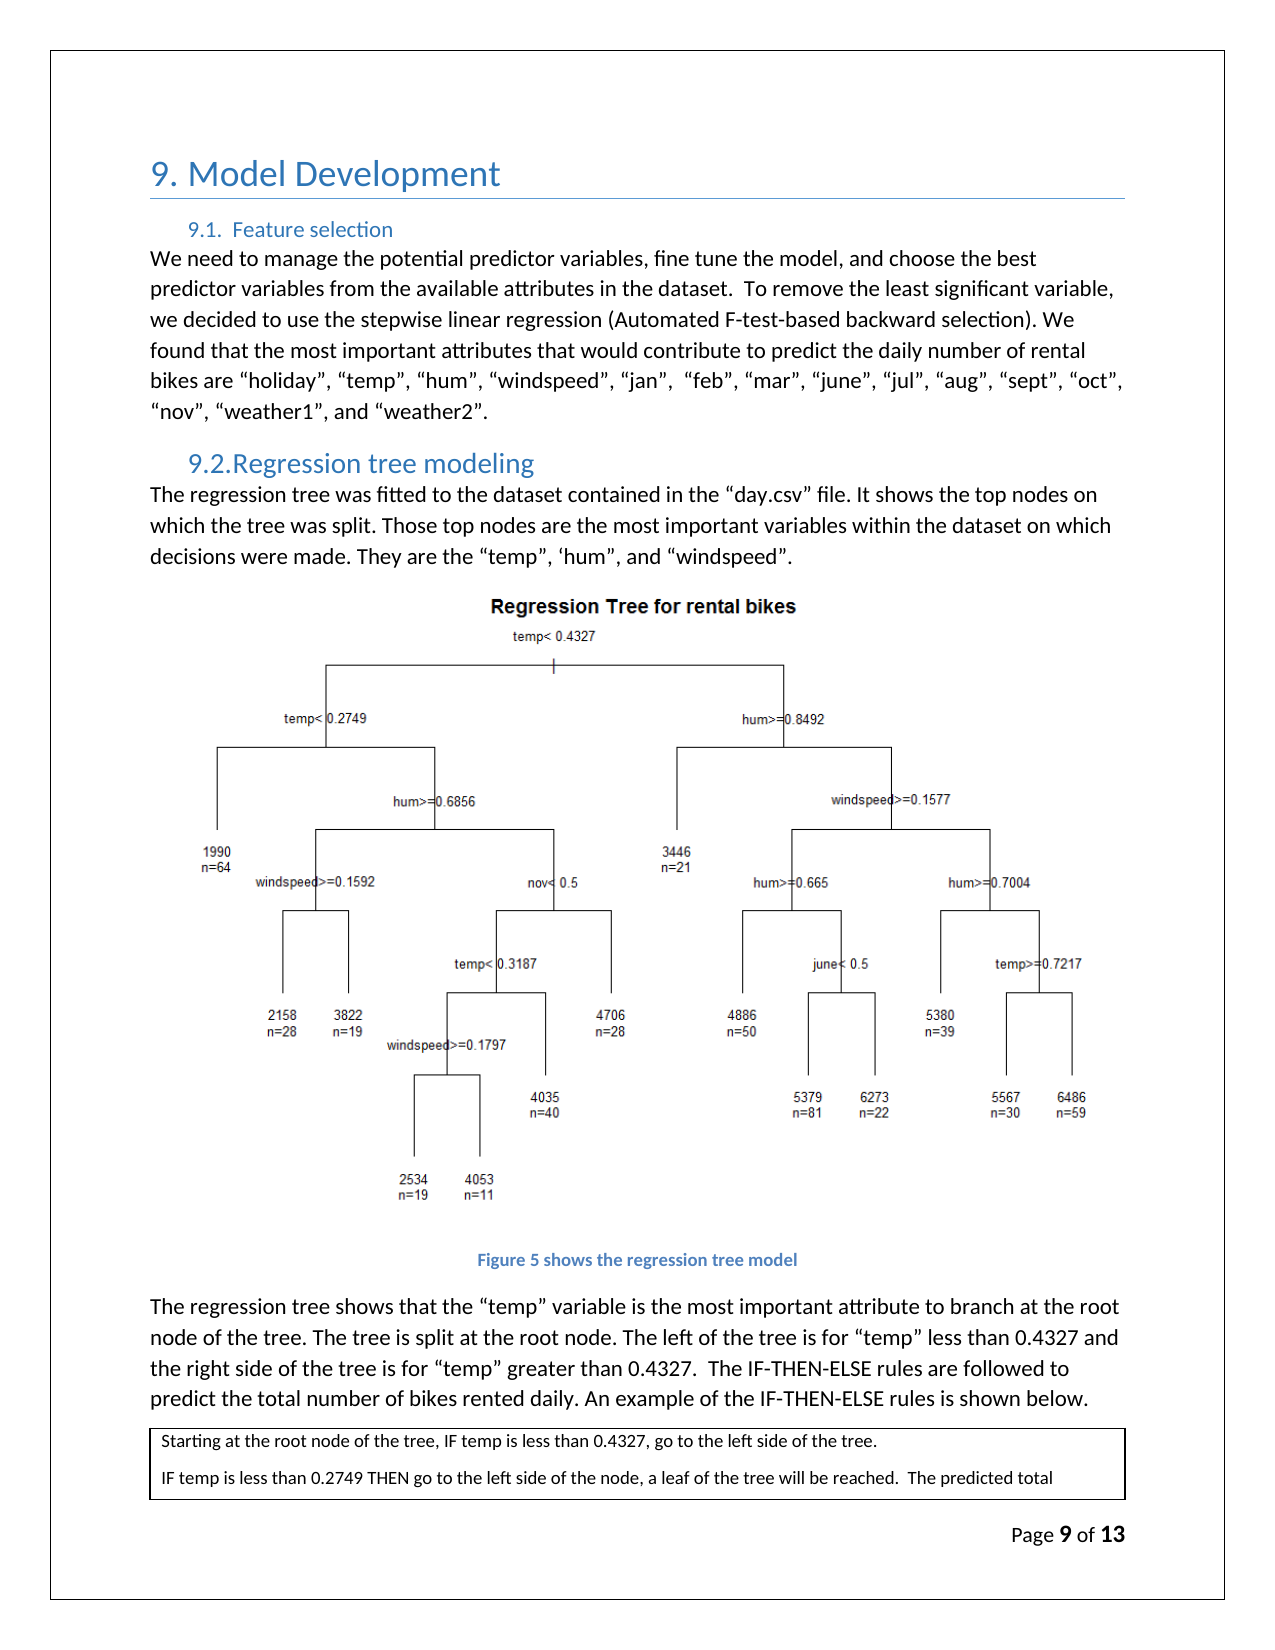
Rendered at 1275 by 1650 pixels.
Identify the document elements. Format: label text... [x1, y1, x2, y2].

subtitle Model Development [150, 150, 1125, 198]
picture [150, 585, 1125, 1249]
text We need to manage the potential predictor variables, fine tune the model, and choose the best predictor variables from the available attributes in the dataset. To remove the least significant variable, we decided to use the stepwise linear regression (Automated F-test-based backward selection). We found that the most important attributes that would contribute to predict the daily number of rental bikes are “holiday”, “temp”, “hum”, “windspeed”, “jan”, “feb”, “mar”, “june”, “jul”, “aug”, “sept”, “oct”, “nov”, “weather1”, and “weather2”. [150, 244, 1125, 425]
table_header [151, 1429, 1124, 1499]
subtitle Feature selection [187, 216, 1125, 244]
text The regression tree shows that the “temp” variable is the most important attribute to branch at the root node of the tree. The tree is split at the root node. The left of the tree is for “temp” less than 0.4327 and the right side of the tree is for “temp” greater than 0.4327. The IF-THEN-ELSE rules are followed to predict the total number of bikes rented daily. An example of the IF-THEN-ELSE rules is shown below. [150, 1292, 1125, 1412]
text Figure 5 shows the regression tree model [150, 1249, 1125, 1271]
text The regression tree was fitted to the dataset contained in the “day.csv” file. It shows the top nodes on which the tree was split. Those top nodes are the most important variables within the dataset on which decisions were made. They are the “temp”, ‘hum”, and “windspeed”. [150, 480, 1125, 570]
subtitle Regression tree modeling [187, 445, 1125, 480]
